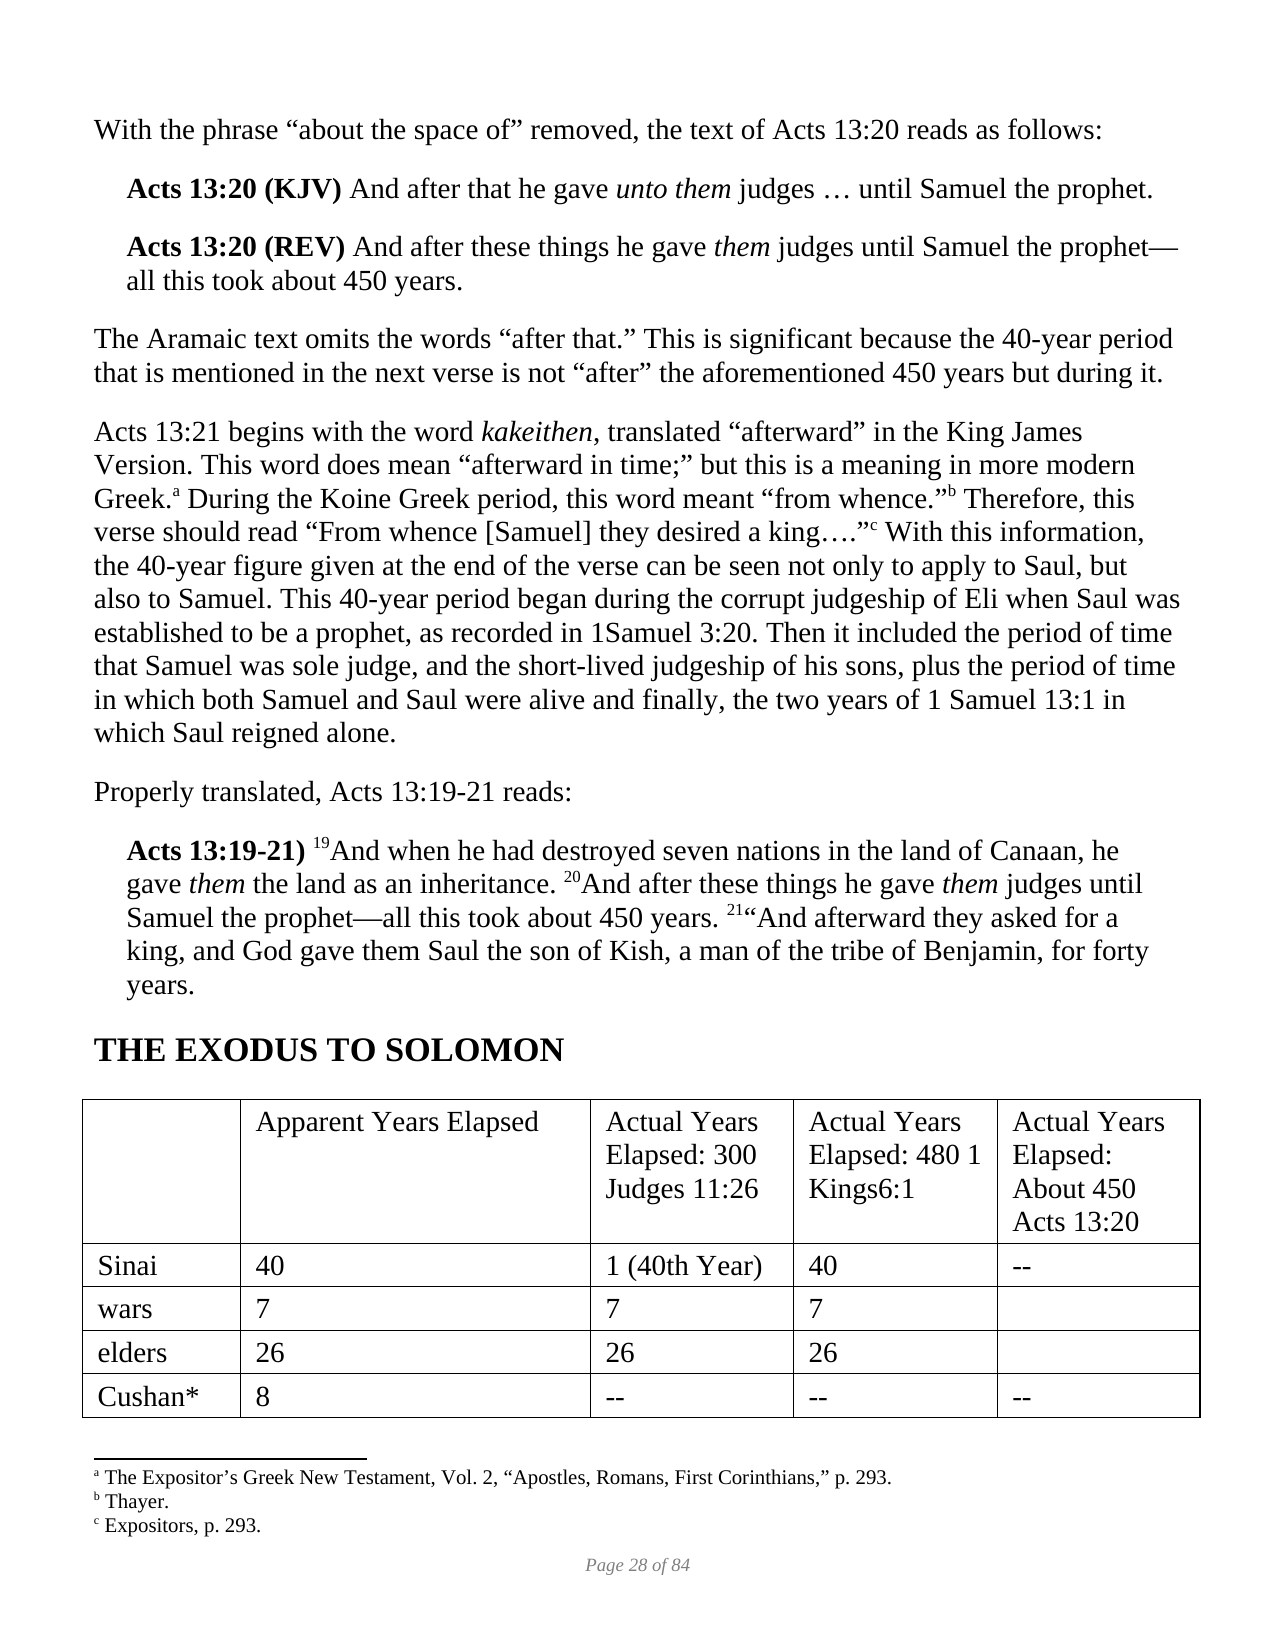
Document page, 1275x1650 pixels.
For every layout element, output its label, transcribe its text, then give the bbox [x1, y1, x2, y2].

table_cell Cushan* [83, 1374, 240, 1417]
text The Aramaic text omits the words “after that.” This is significant because the 40-year period that is mentioned in the next verse is not “after” the aforementioned 450 years but during it. [94, 322, 1181, 389]
table_cell wars [83, 1287, 240, 1330]
table_header Apparent Years Elapsed [241, 1100, 590, 1243]
table_cell [998, 1287, 1199, 1330]
text Acts 13:19-21) 19And when he had destroyed seven nations in the land of Canaan, he gave them the land as an inheritance. 20And after these things he gave them judges until Samuel the prophet—all this took about 450 years. 21“And afterward they asked for a king, and God gave them Saul the son of Kish, a man of the tribe of Benjamin, for forty years. [126, 833, 1181, 1000]
table_cell 1 (40th Year) [591, 1244, 793, 1286]
table_cell 26 [591, 1331, 793, 1373]
table_cell 7 [794, 1287, 997, 1330]
table_cell [998, 1331, 1199, 1373]
table_cell 7 [241, 1287, 590, 1330]
table_cell elders [83, 1331, 240, 1373]
table_cell 26 [241, 1331, 590, 1373]
table_header Actual Years Elapsed: 480 1 Kings6:1 [794, 1100, 997, 1243]
text Acts 13:21 begins with the word kakeithen, translated “afterward” in the King James Version. This word does mean “afterward in time;” but this is a meaning in more modern Greek. During the Koine Greek period, this word meant “from whence.” Therefore, this verse should read “From whence [Samuel] they desired a king….” With this information, the 40-year figure given at the end of the verse can be seen not only to apply to Saul, but also to Samuel. This 40-year period began during the corrupt judgeship of Eli when Saul was established to be a prophet, as recorded in 1Samuel 3:20. Then it included the period of time that Samuel was sole judge, and the short-lived judgeship of his sons, plus the period of time in which both Samuel and Saul were alive and finally, the two years of 1 Samuel 13:1 in which Saul reigned alone. [94, 414, 1181, 749]
table_cell -- [998, 1374, 1199, 1417]
text Properly translated, Acts 13:19-21 reads: [94, 774, 1181, 808]
table_cell -- [591, 1374, 793, 1417]
text THE EXODUS TO SOLOMON [94, 1030, 1181, 1069]
table_header Actual Years Elapsed: About 450 Acts 13:20 [998, 1100, 1199, 1243]
table_cell 40 [794, 1244, 997, 1286]
table_cell Sinai [83, 1244, 240, 1286]
table_header Actual Years Elapsed: 300 Judges 11:26 [591, 1100, 793, 1243]
table_header [83, 1100, 240, 1243]
table_cell 8 [241, 1374, 590, 1417]
table_cell 40 [241, 1244, 590, 1286]
table_cell -- [794, 1374, 997, 1417]
table_cell -- [998, 1244, 1199, 1286]
text Acts 13:20 (KJV) And after that he gave unto them judges … until Samuel the prophet. [126, 171, 1181, 204]
text With the phrase “about the space of” removed, the text of Acts 13:20 reads as follows: [94, 112, 1181, 146]
table_cell 7 [591, 1287, 793, 1330]
text Acts 13:20 (REV) And after these things he gave them judges until Samuel the prophet—all this took about 450 years. [126, 229, 1181, 297]
table_cell 26 [794, 1331, 997, 1373]
